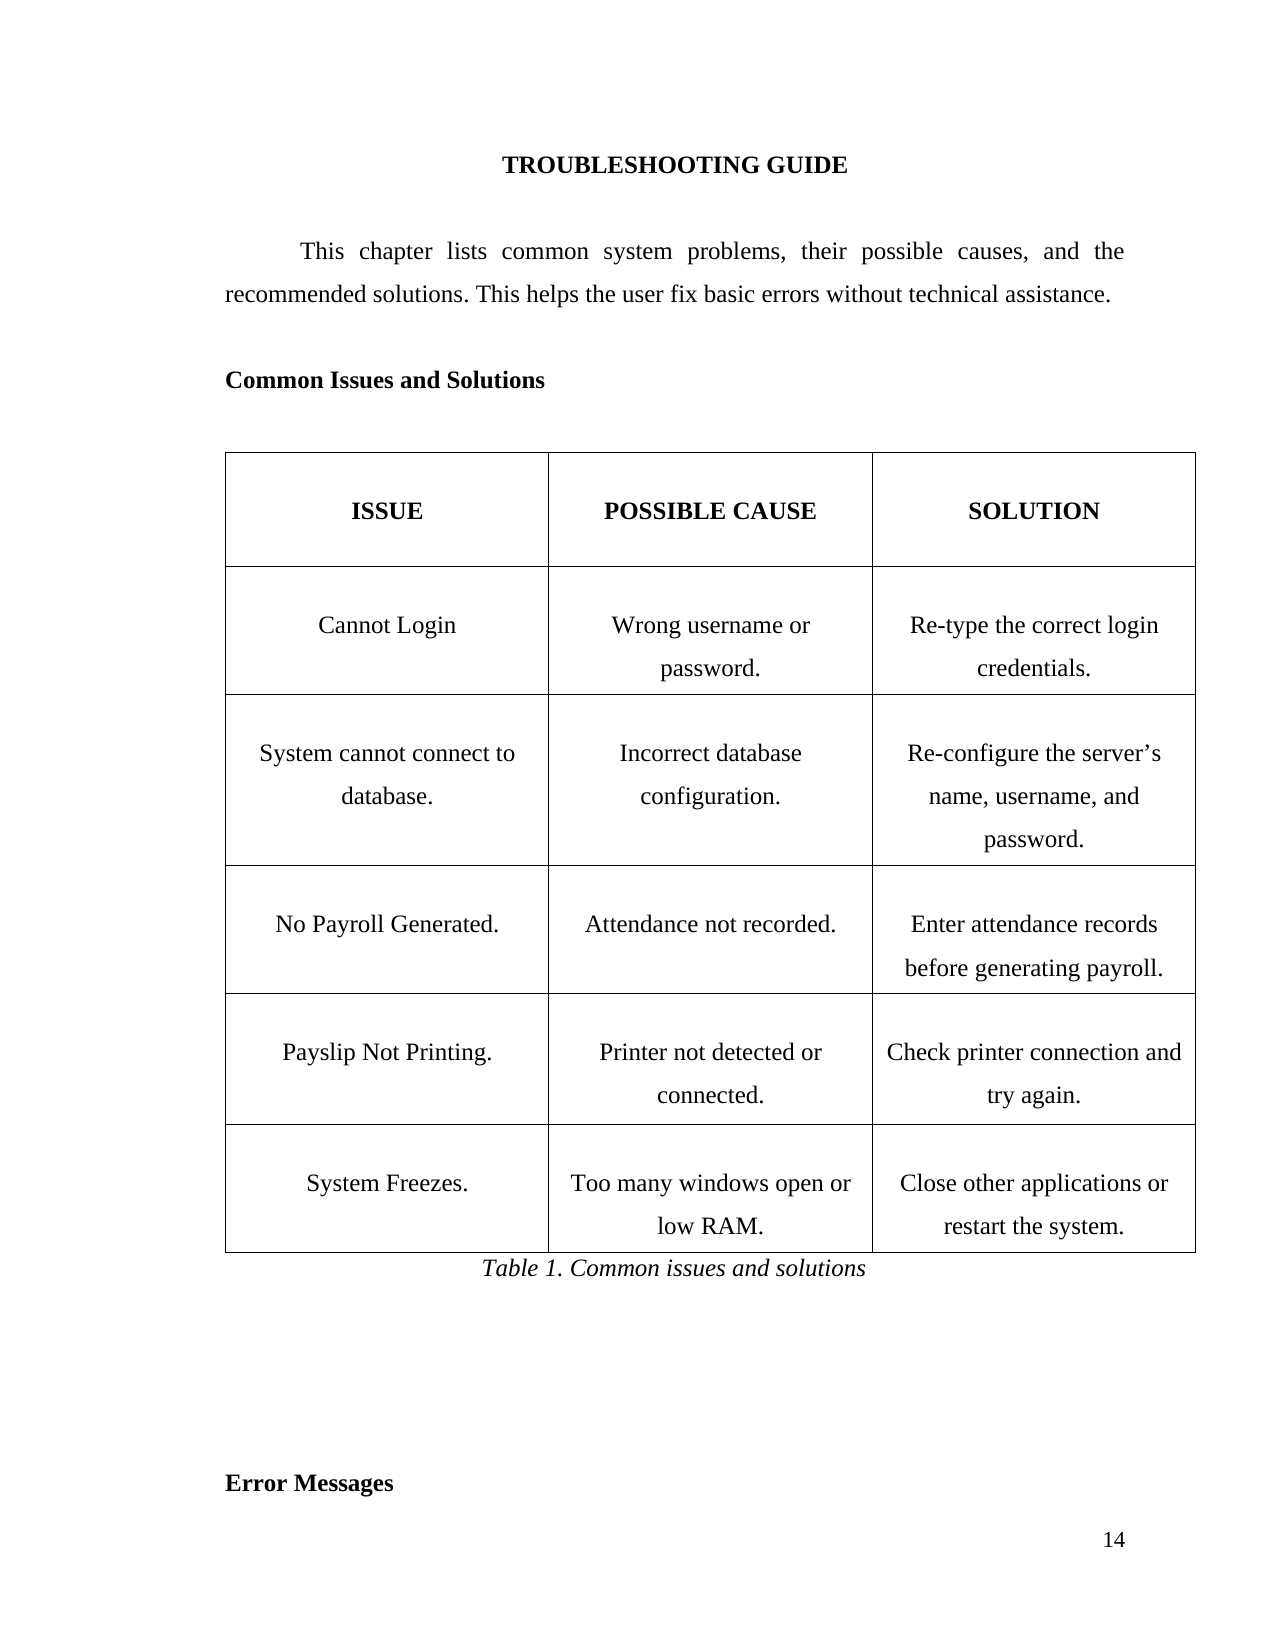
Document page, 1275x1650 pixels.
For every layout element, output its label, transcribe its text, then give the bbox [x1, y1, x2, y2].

table_cell Incorrect database configuration. [549, 695, 872, 865]
text Error Messages [225, 1468, 1125, 1497]
table_cell Payslip Not Printing. [226, 994, 548, 1124]
table_cell Too many windows open or low RAM. [549, 1125, 872, 1252]
text TROUBLESHOOTING GUIDE [225, 150, 1125, 179]
text This chapter lists common system problems, their possible causes, and the recommended solutions. This helps the user fix basic errors without technical assistance. [225, 236, 1125, 308]
table_header ISSUE [226, 453, 548, 566]
table_cell Wrong username or password. [549, 567, 872, 694]
table_header POSSIBLE CAUSE [549, 453, 872, 566]
table_cell Printer not detected or connected. [549, 994, 872, 1124]
table_cell Re-type the correct login credentials. [873, 567, 1195, 694]
table_header SOLUTION [873, 453, 1195, 566]
table_cell Cannot Login [226, 567, 548, 694]
table_cell Re-configure the server’s name, username, and password. [873, 695, 1195, 865]
table_cell System cannot connect to database. [226, 695, 548, 865]
table_cell No Payroll Generated. [226, 866, 548, 993]
text Table 1. Common issues and solutions [225, 1253, 1125, 1281]
table_cell Enter attendance records before generating payroll. [873, 866, 1195, 993]
table_cell System Freezes. [226, 1125, 548, 1252]
table_cell Check printer connection and try again. [873, 994, 1195, 1124]
table_cell Close other applications or restart the system. [873, 1125, 1195, 1252]
text Common Issues and Solutions [225, 366, 1125, 394]
table_cell Attendance not recorded. [549, 866, 872, 993]
